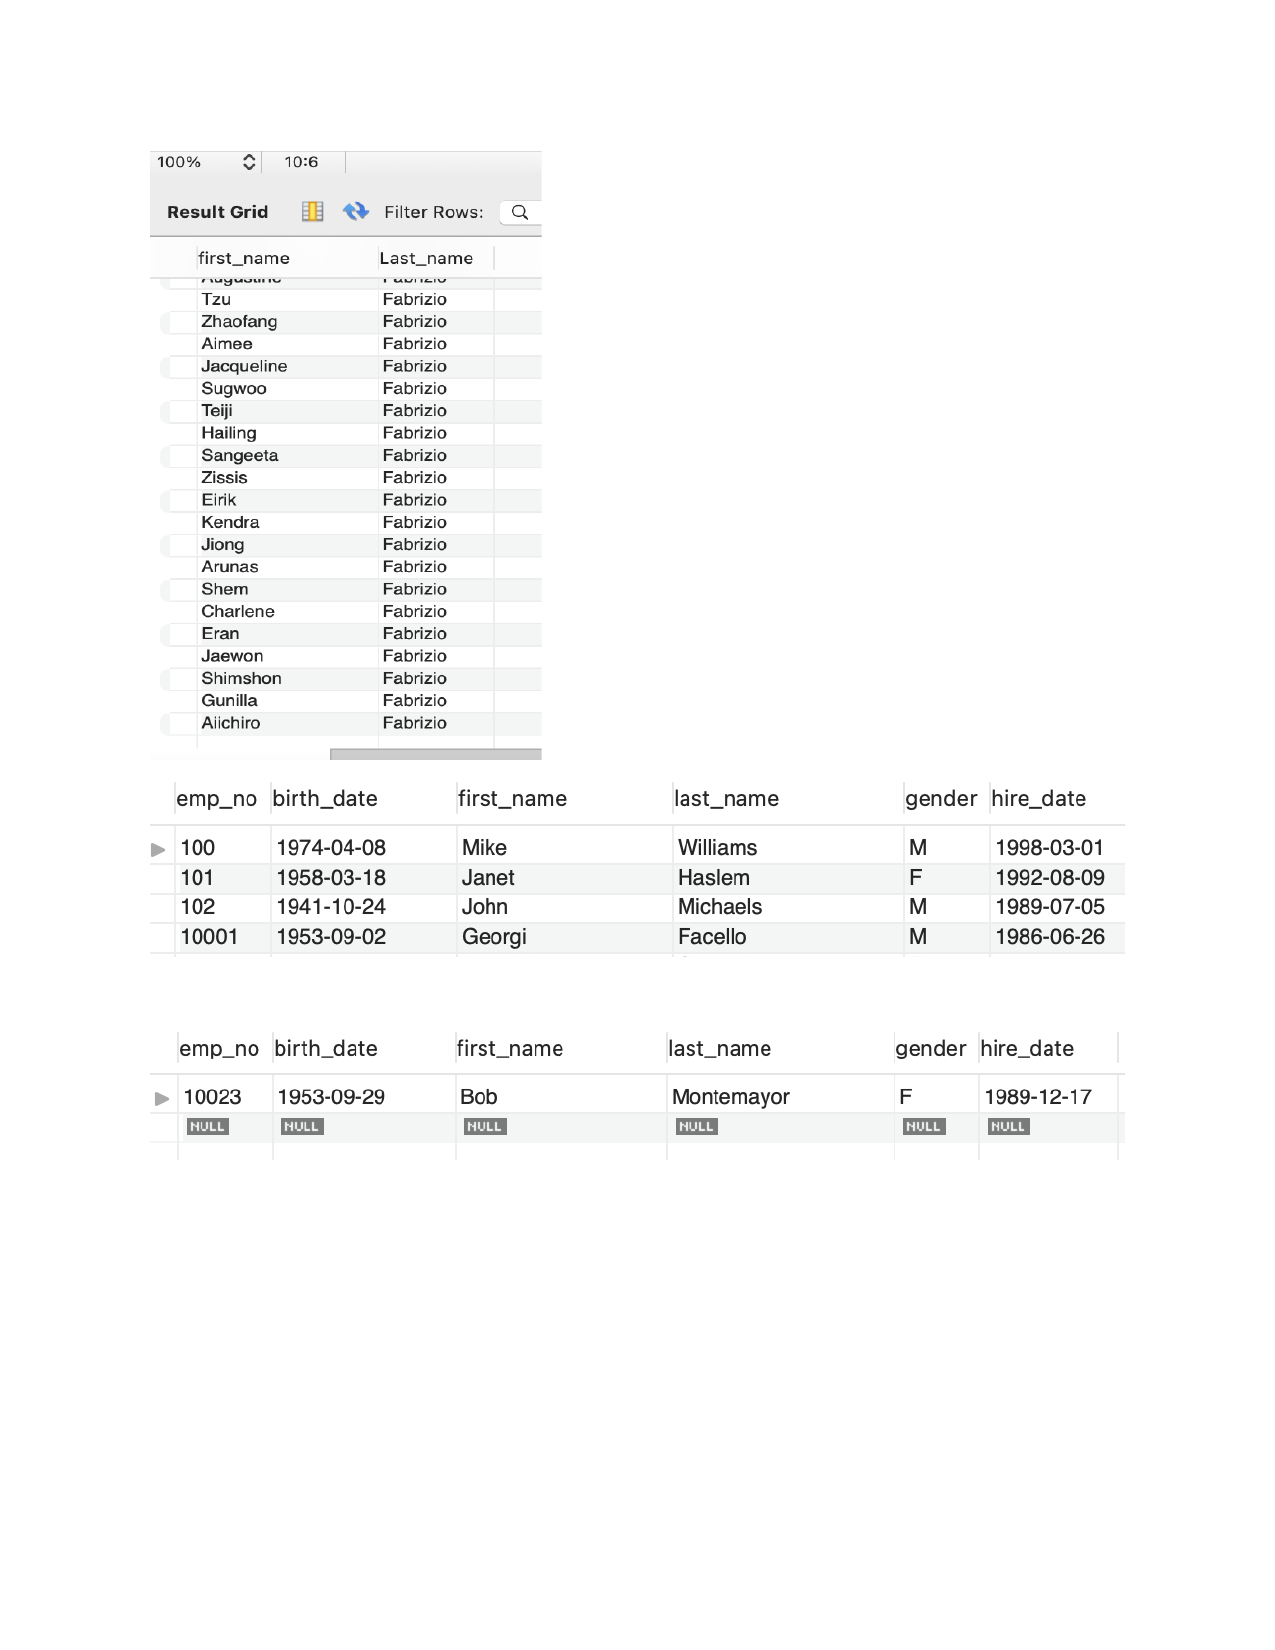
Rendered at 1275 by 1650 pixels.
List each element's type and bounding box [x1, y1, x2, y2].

picture [150, 1023, 1125, 1160]
picture [150, 150, 542, 760]
picture [150, 778, 1125, 957]
